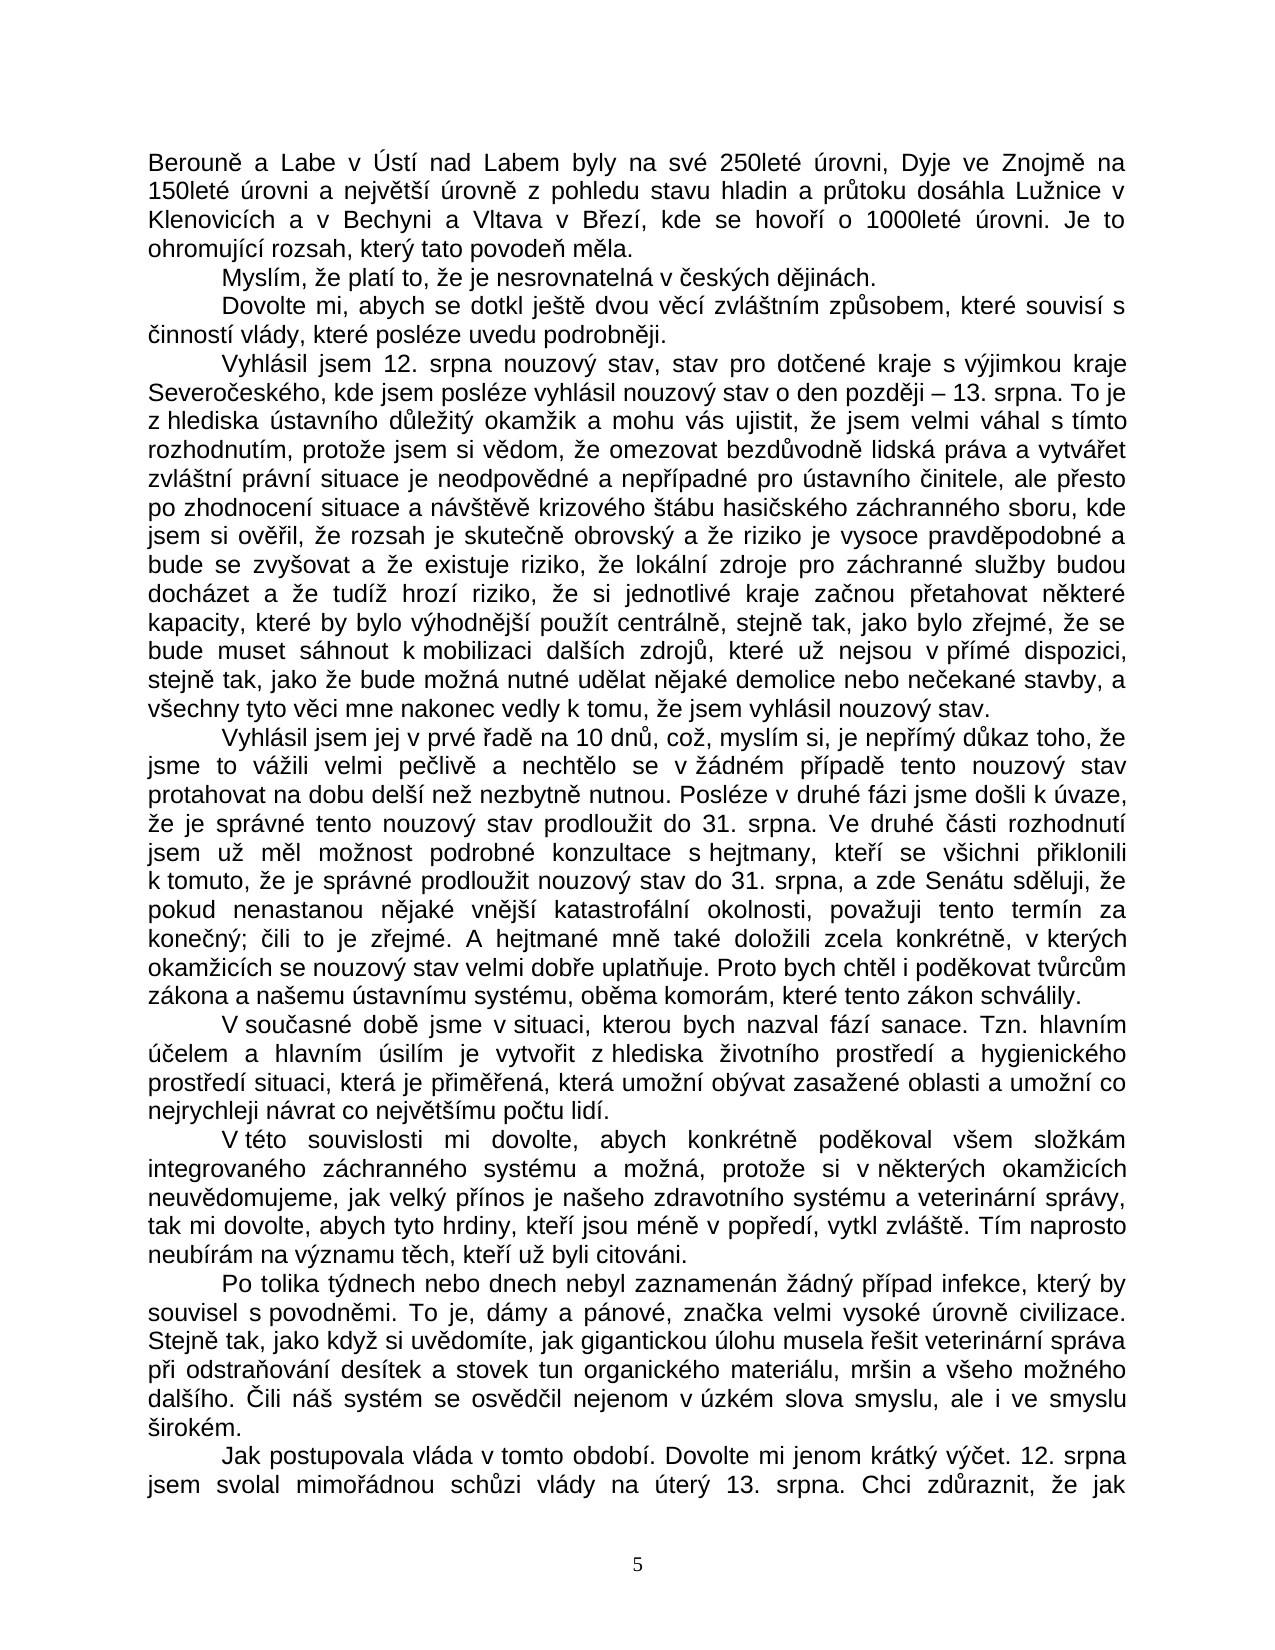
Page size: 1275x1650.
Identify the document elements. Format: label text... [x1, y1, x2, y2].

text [148, 1441, 1127, 1499]
text V současné době jsme v situaci, kterou bych nazval fází sanace. Tzn. hlavním účelem a hlavním úsilím je vytvořit z hlediska životního prostředí a hygienického prostředí situaci, která je přiměřená, která umožní obývat zasažené oblasti a umožní co nejrychleji návrat co největšímu počtu lidí. [148, 1010, 1127, 1125]
text Myslím, že platí to, že je nesrovnatelná v českých dějinách. [148, 263, 1127, 291]
text Vyhlásil jsem 12. srpna nouzový stav, stav pro dotčené kraje s výjimkou kraje Severočeského, kde jsem posléze vyhlásil nouzový stav o den později – 13. srpna. To je z hlediska ústavního důležitý okamžik a mohu vás ujistit, že jsem velmi váhal s tímto rozhodnutím, protože jsem si vědom, že omezovat bezdůvodně lidská práva a vytvářet zvláštní právní situace je neodpovědné a nepřípadné pro ústavního činitele, ale přesto po zhodnocení situace a návštěvě krizového štábu hasičského záchranného sboru, kde jsem si ověřil, že rozsah je skutečně obrovský a že riziko je vysoce pravděpodobné a bude se zvyšovat a že existuje riziko, že lokální zdroje pro záchranné služby budou docházet a že tudíž hrozí riziko, že si jednotlivé kraje začnou přetahovat některé kapacity, které by bylo výhodnější použít centrálně, stejně tak, jako bylo zřejmé, že se bude muset sáhnout k mobilizaci dalších zdrojů, které už nejsou v přímé dispozici, stejně tak, jako že bude možná nutné udělat nějaké demolice nebo nečekané stavby, a všechny tyto věci mne nakonec vedly k tomu, že jsem vyhlásil nouzový stav. [148, 349, 1127, 723]
text Vyhlásil jsem jej v prvé řadě na 10 dnů, což, myslím si, je nepřímý důkaz toho, že jsme to vážili velmi pečlivě a nechtělo se v žádném případě tento nouzový stav protahovat na dobu delší než nezbytně nutnou. Posléze v druhé fázi jsme došli k úvaze, že je správné tento nouzový stav prodloužit do 31. srpna. Ve druhé části rozhodnutí jsem už měl možnost podrobné konzultace s hejtmany, kteří se všichni přiklonili k tomuto, že je správné prodloužit nouzový stav do 31. srpna, a zde Senátu sděluji, že pokud nenastanou nějaké vnější katastrofální okolnosti, považuji tento termín za konečný; čili to je zřejmé. A hejtmané mně také doložili zcela konkrétně, v kterých okamžicích se nouzový stav velmi dobře uplatňuje. Proto bych chtěl i poděkovat tvůrcům zákona a našemu ústavnímu systému, oběma komorám, které tento zákon schválily. [148, 723, 1127, 1010]
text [148, 148, 1127, 263]
text V této souvislosti mi dovolte, abych konkrétně poděkoval všem složkám integrovaného záchranného systému a možná, protože si v některých okamžicích neuvědomujeme, jak velký přínos je našeho zdravotního systému a veterinární správy, tak mi dovolte, abych tyto hrdiny, kteří jsou méně v popředí, vytkl zvláště. Tím naprosto neubírám na významu těch, kteří už byli citováni. [148, 1125, 1127, 1269]
text Po tolika týdnech nebo dnech nebyl zaznamenán žádný případ infekce, který by souvisel s povodněmi. To je, dámy a pánové, značka velmi vysoké úrovně civilizace. Stejně tak, jako když si uvědomíte, jak gigantickou úlohu musela řešit veterinární správa při odstraňování desítek a stovek tun organického materiálu, mršin a všeho možného dalšího. Čili náš systém se osvědčil nejenom v úzkém slova smyslu, ale i ve smyslu širokém. [148, 1269, 1127, 1441]
text Dovolte mi, abych se dotkl ještě dvou věcí zvláštním způsobem, které souvisí s činností vlády, které posléze uvedu podrobněji. [148, 291, 1127, 349]
